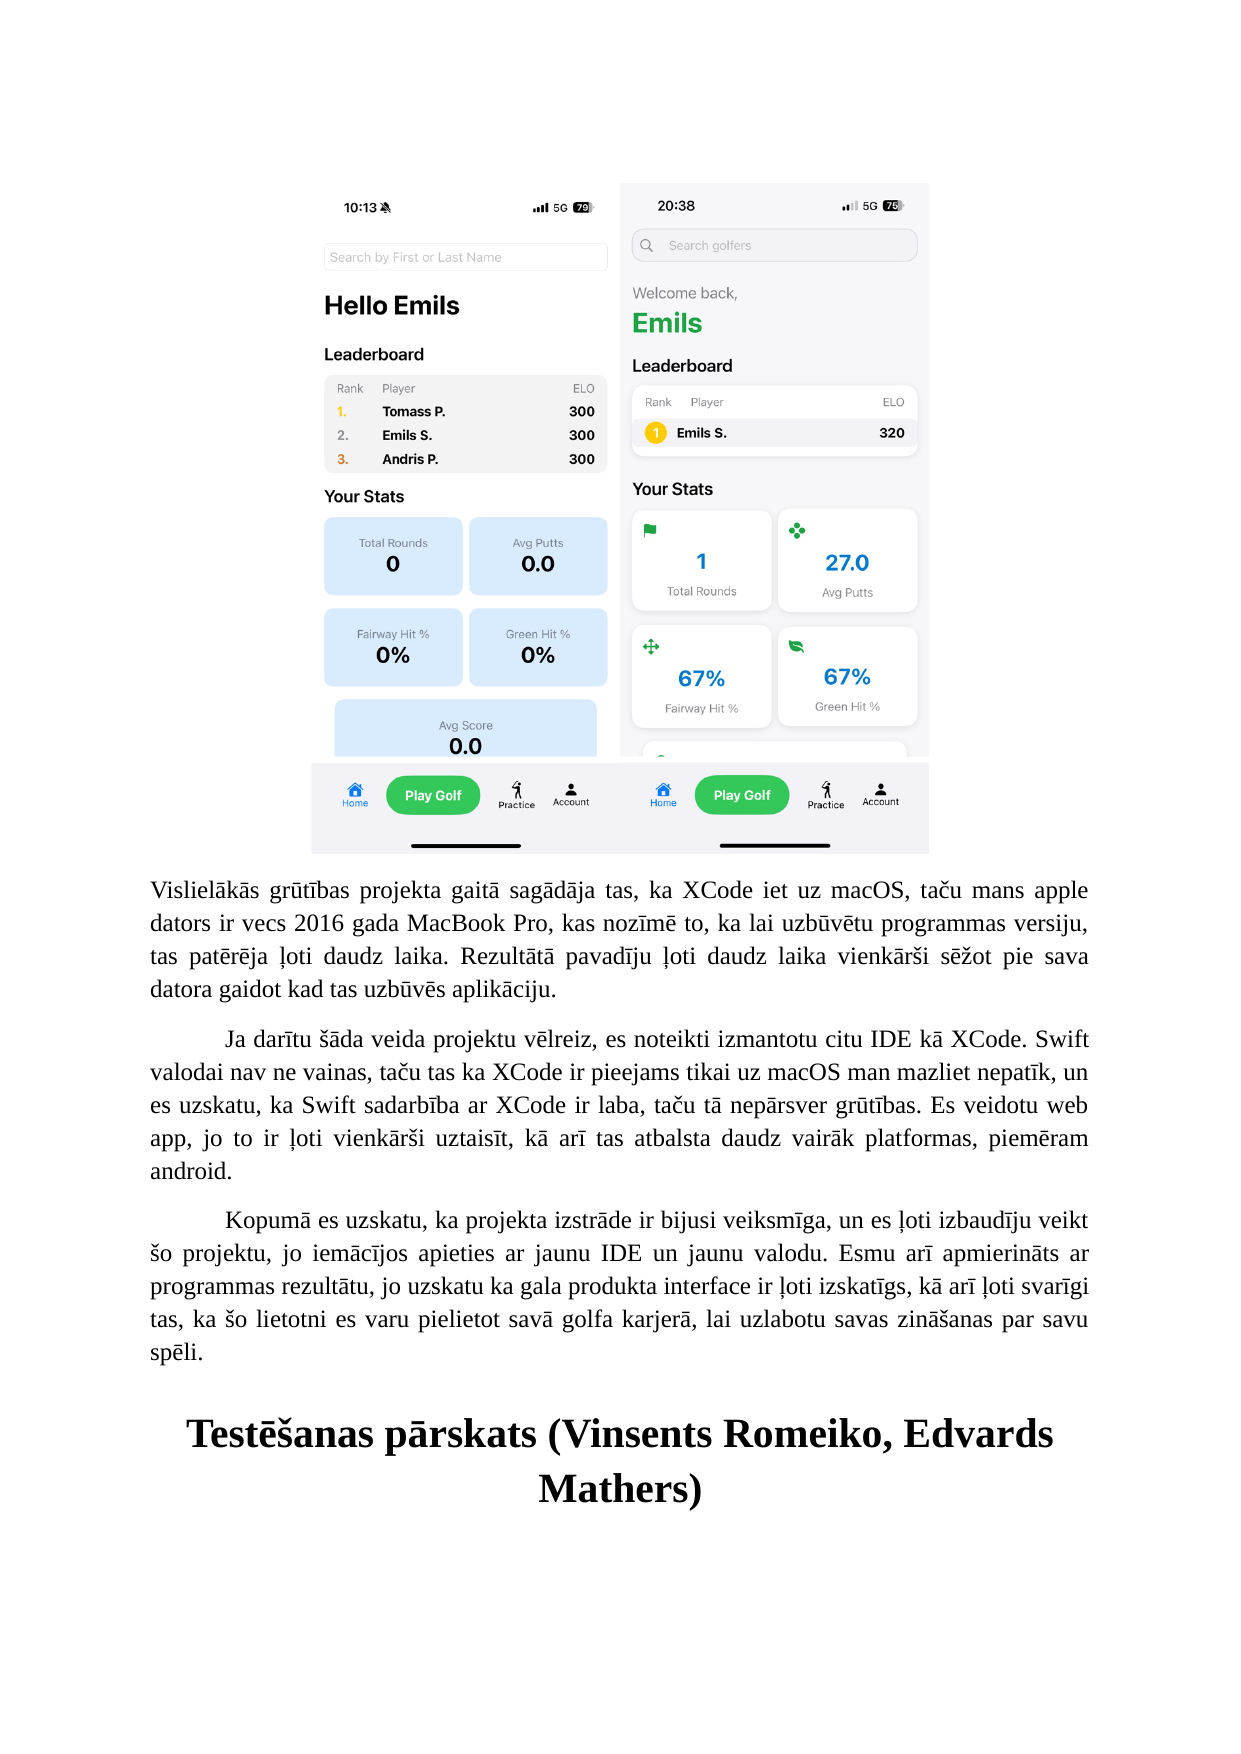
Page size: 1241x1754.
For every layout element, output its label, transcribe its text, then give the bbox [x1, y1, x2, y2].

text Kopumā es uzskatu, ka projekta izstrāde ir bijusi veiksmīga, un es ļoti izbaudīju veikt šo projektu, jo iemācījos apieties ar jaunu IDE un jaunu valodu. Esmu arī apmierināts ar programmas rezultātu, jo uzskatu ka gala produkta interface ir ļoti izskatīgs, kā arī ļoti svarīgi tas, ka šo lietotni es varu pielietot savā golfa karjerā, lai uzlabotu savas zināšanas par savu spēli. [150, 1205, 1090, 1366]
text Ja darītu šāda veida projektu vēlreiz, es noteikti izmantotu citu IDE kā XCode. Swift valodai nav ne vainas, taču tas ka XCode ir pieejams tikai uz macOS man mazliet nepatīk, un es uzskatu, ka Swift sadarbība ar XCode ir laba, taču tā nepārsver grūtības. Es veidotu web app, jo to ir ļoti vienkārši uztaisīt, kā arī tas atbalsta daudz vairāk platformas, piemēram android. [150, 1024, 1090, 1184]
text Vislielākās grūtības projekta gaitā sagādāja tas, ka XCode iet uz macOS, taču mans apple dators ir vecs 2016 gada MacBook Pro, kas nozīmē to, ka lai uzbūvētu programmas versiju, tas patērēja ļoti daudz laika. Rezultātā pavadīju ļoti daudz laika vienkārši sēžot pie sava datora gaidot kad tas uzbūvēs aplikāciju. [150, 875, 1090, 1003]
subtitle Testēšanas pārskats (Vinsents Romeiko, Edvards Mathers) [150, 1408, 1090, 1511]
picture [311, 183, 929, 854]
